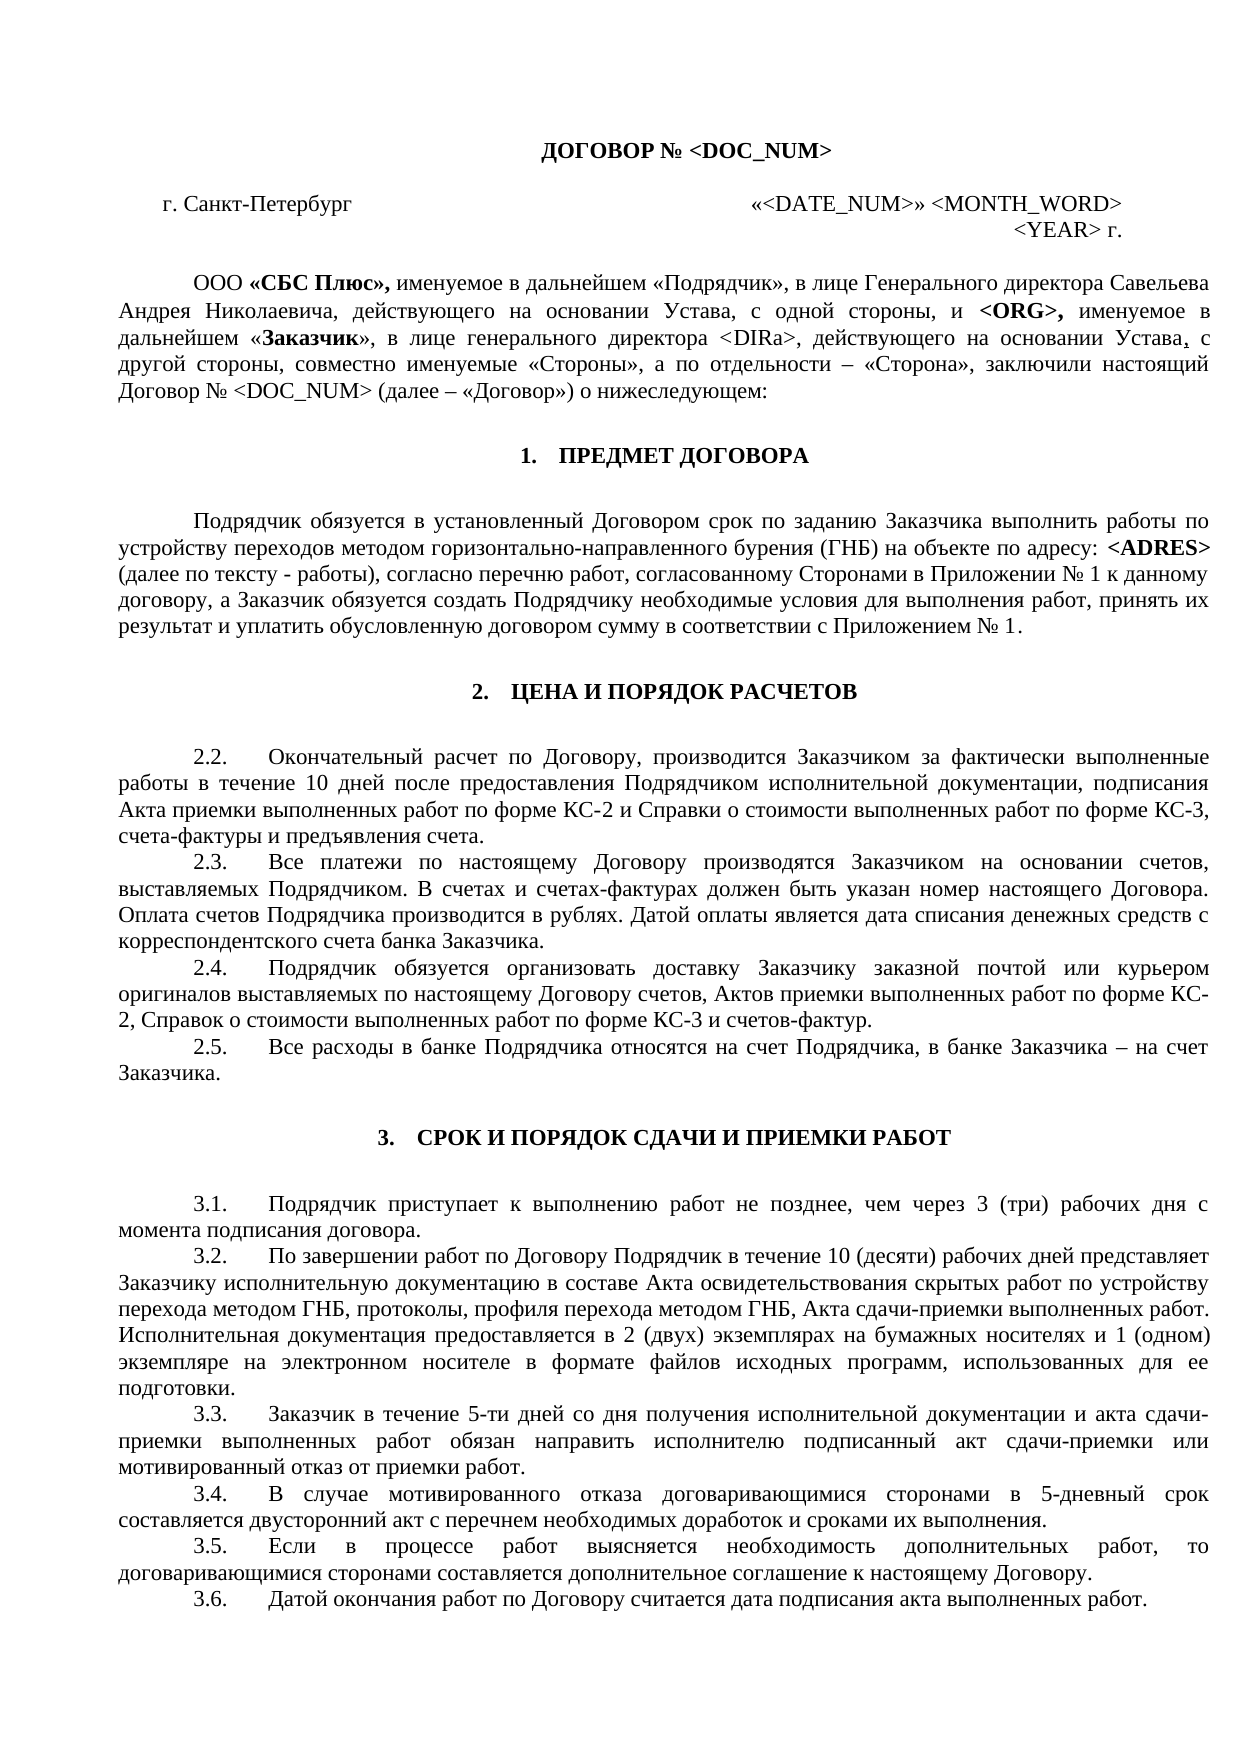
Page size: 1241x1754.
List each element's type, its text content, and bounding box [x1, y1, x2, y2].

list СРОК И ПОРЯДОК СДАЧИ И ПРИЕМКИ РАБОТ [118, 1124, 1211, 1151]
list Подрядчик обязуется организовать доставку Заказчику заказной почтой или курьером оригиналов выставляемых по настоящему Договору счетов, Актов приемки выполненных работ по форме КС-2, Справок о стоимости выполненных работ по форме КС-3 и счетов-фактур. [118, 954, 1211, 1033]
list ЦЕНА И ПОРЯДОК РАСЧЕТОВ [118, 678, 1211, 704]
table_header «<DATE_NUM>» <MONTH_WORD> <YEAR> г. [620, 190, 1133, 243]
text Подрядчик обязуется в установленный Договором срок по заданию Заказчика выполнить работы по устройству переходов методом горизонтально-направленного бурения (ГНБ) на объекте по адресу: <ADRES> (далее по тексту - работы), согласно перечню работ, согласованному Сторонами в Приложении № 1 к данному договору, а Заказчик обязуется создать Подрядчику необходимые условия для выполнения работ, принять их результат и уплатить обусловленную договором сумму в соответствии с Приложением № 1. [118, 507, 1211, 639]
list Все расходы в банке Подрядчика относятся на счет Подрядчика, в банке Заказчика – на счет Заказчика. [118, 1033, 1211, 1086]
list Все платежи по настоящему Договору производятся Заказчиком на основании счетов, выставляемых Подрядчиком. В счетах и счетах-фактурах должен быть указан номер настоящего Договора. Оплата счетов Подрядчика производится в рублях. Датой оплаты является дата списания денежных средств с корреспондентского счета банка Заказчика. [118, 848, 1211, 954]
list Датой окончания работ по Договору считается дата подписания акта выполненных работ. [118, 1585, 1211, 1611]
table_header г. Санкт-Петербург [107, 190, 620, 243]
list Заказчик в течение 5-ти дней со дня получения исполнительной документации и акта сдачи-приемки выполненных работ обязан направить исполнителю подписанный акт сдачи-приемки или мотивированный отказ от приемки работ. [118, 1401, 1211, 1479]
list В случае мотивированного отказа договаривающимися сторонами в 5-дневный срок составляется двусторонний акт с перечнем необходимых доработок и сроками их выполнения. [118, 1479, 1211, 1532]
list Окончательный расчет по Договору, производится Заказчиком за фактически выполненные работы в течение 10 дней после предоставления Подрядчиком исполнительной документации, подписания Акта приемки выполненных работ по форме КС-2 и Справки о стоимости выполненных работ по форме КС-3, счета-фактуры и предъявления счета. [118, 743, 1211, 848]
list Если в процессе работ выясняется необходимость дополнительных работ, то договаривающимися сторонами составляется дополнительное соглашение к настоящему Договору. [118, 1532, 1211, 1585]
list Подрядчик приступает к выполнению работ не позднее, чем через 3 (три) рабочих дня с момента подписания договора. [118, 1190, 1211, 1242]
list ПРЕДМЕТ ДОГОВОРА [118, 442, 1211, 468]
list По завершении работ по Договору Подрядчик в течение 10 (десяти) рабочих дней представляет Заказчику исполнительную документацию в составе Акта освидетельствования скрытых работ по устройству перехода методом ГНБ, протоколы, профиля перехода методом ГНБ, Акта сдачи-приемки выполненных работ. Исполнительная документация предоставляется в 2 (двух) экземплярах на бумажных носителях и 1 (одном) экземпляре на электронном носителе в формате файлов исходных программ, использованных для ее подготовки. [118, 1242, 1211, 1401]
subtitle ДОГОВОР № <DOC_NUM> [118, 137, 1211, 163]
text ООО «СБС Плюс», именуемое в дальнейшем «Подрядчик», в лице Генерального директора Савельева Андрея Николаевича, действующего на основании Устава, с одной стороны, и <ORG>, именуемое в дальнейшем «Заказчик», в лице генерального директора <DIRa>, действующего на основании Устава, с другой стороны, совместно именуемые «Стороны», а по отдельности – «Сторона», заключили настоящий Договор № <DOC_NUM> (далее – «Договор») о нижеследующем: [118, 269, 1211, 403]
